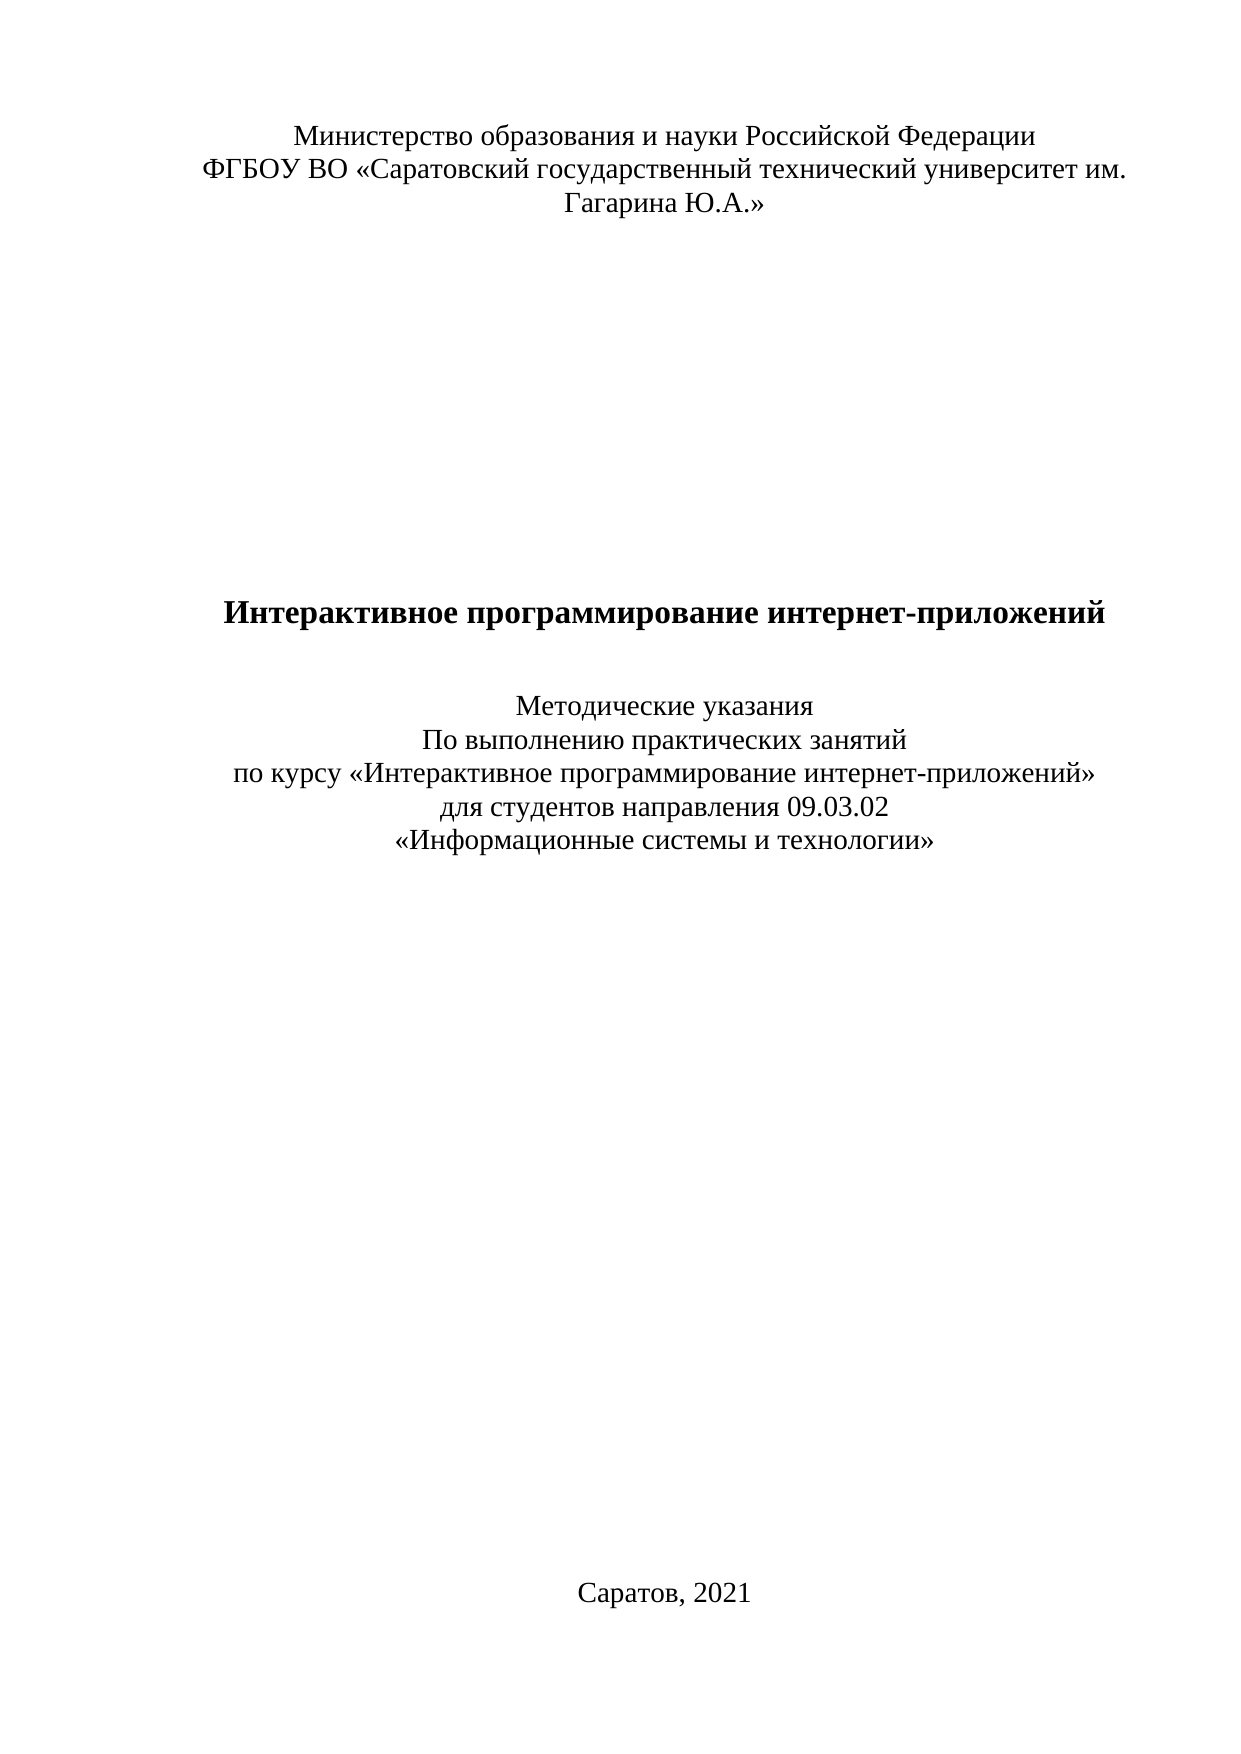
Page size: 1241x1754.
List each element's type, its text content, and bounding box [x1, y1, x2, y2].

text ФГБОУ ВО «Саратовский государственный технический университет им. Гагарина Ю.А.» [177, 152, 1152, 219]
subtitle для студентов направления 09.03.02 [177, 789, 1152, 822]
text Министерство образования и науки Российской Федерации [177, 118, 1152, 152]
subtitle «Информационные системы и технологии» [177, 822, 1152, 856]
subtitle по курсу «Интерактивное программирование интернет-приложений» [177, 755, 1152, 789]
text Интерактивное программирование интернет-приложений [177, 592, 1152, 631]
subtitle По выполнению практических занятий [177, 722, 1152, 755]
text Саратов, 2021 [177, 1575, 1152, 1608]
subtitle Методические указания [177, 688, 1152, 722]
